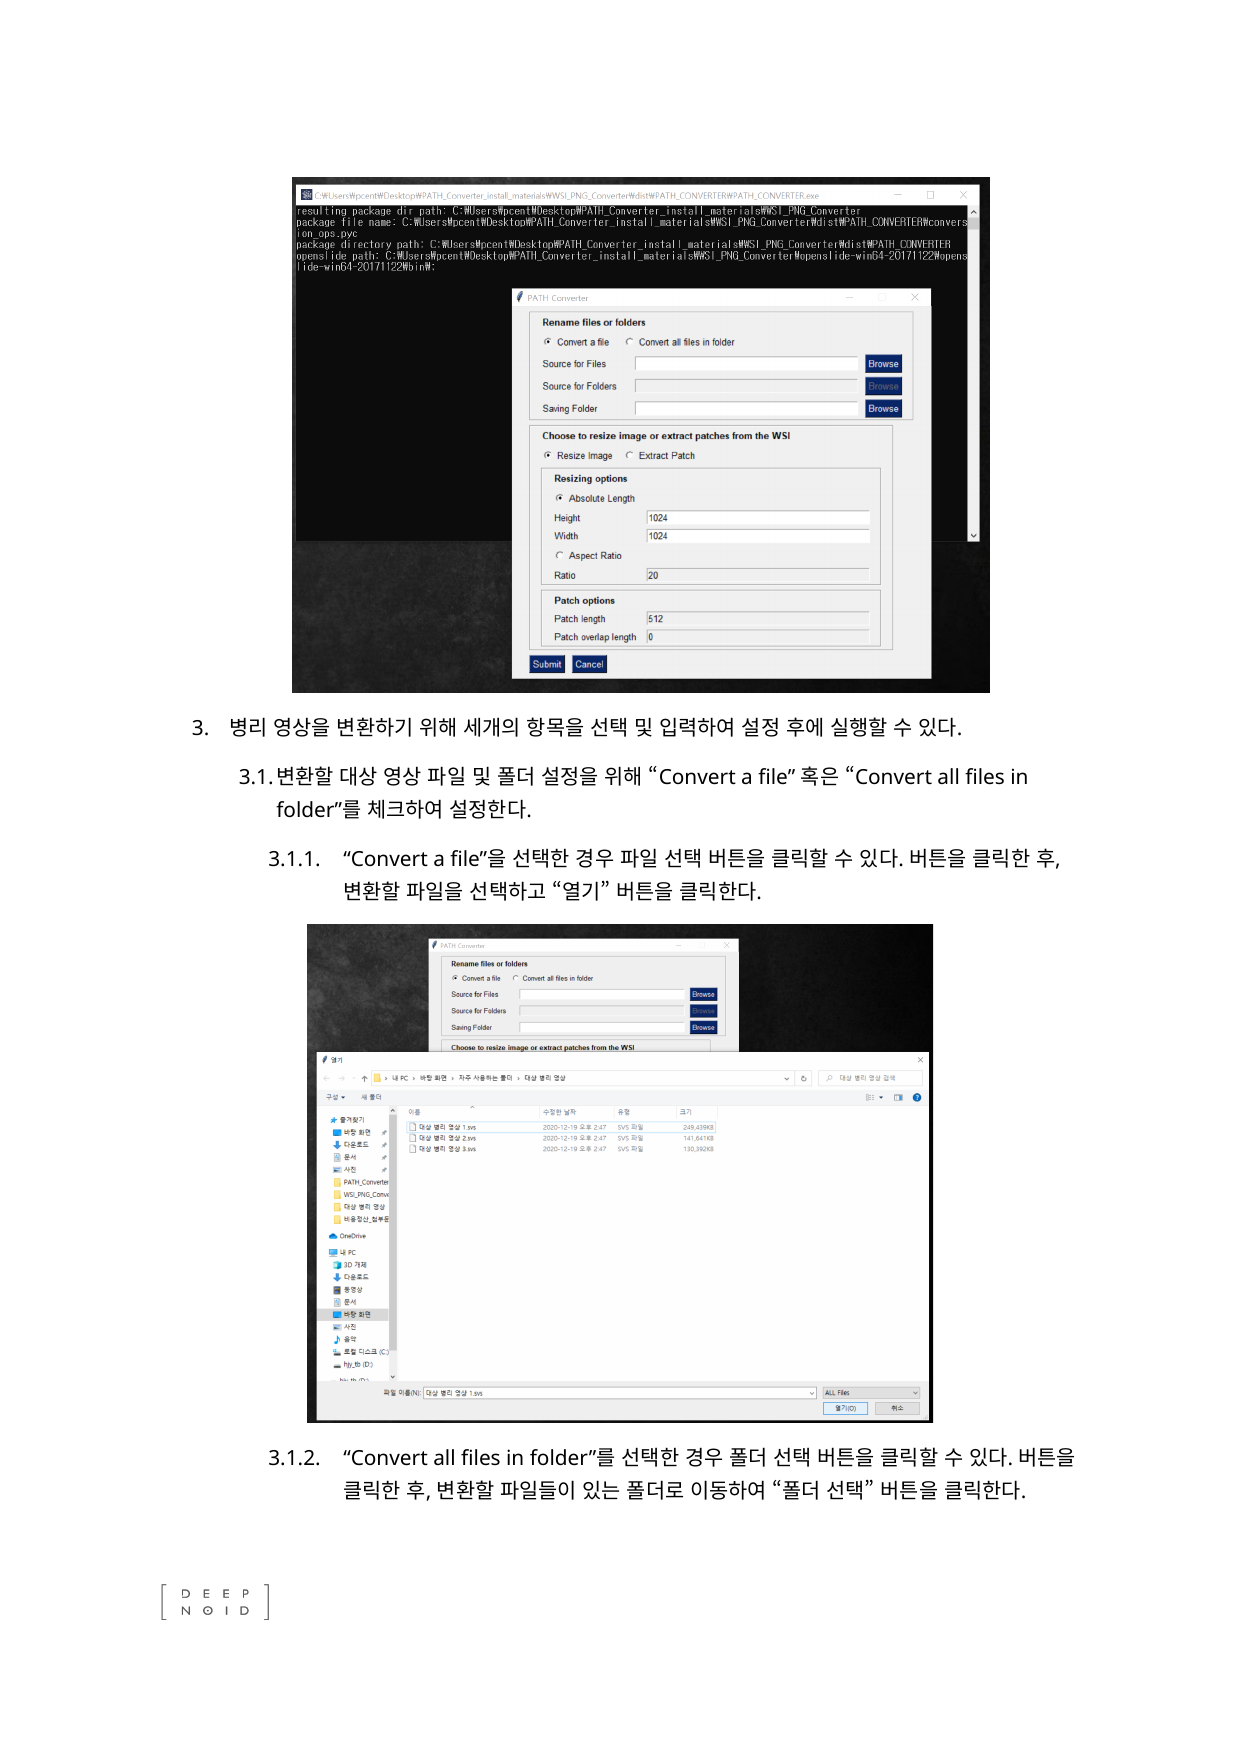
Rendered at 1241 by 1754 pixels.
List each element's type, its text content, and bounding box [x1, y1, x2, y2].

picture [292, 177, 990, 693]
list 변환할 대상 영상 파일 및 폴더 설정을 위해 “Convert a file” 혹은 “Convert all files in folder”를 체크하여 설정한다. [238, 761, 1090, 823]
picture [150, 1572, 280, 1632]
list “Convert all files in folder”를 선택한 경우 폴더 선택 버튼을 클릭할 수 있다. 버튼을 클릭한 후, 변환할 파일들이 있는 폴더로 이동하여 “폴더 선택” 버튼을 클릭한다. [268, 1441, 1090, 1504]
list 병리 영상을 변환하기 위해 세개의 항목을 선택 및 입력하여 설정 후에 실행할 수 있다. [192, 711, 1090, 741]
picture [307, 924, 934, 1423]
list “Convert a file”을 선택한 경우 파일 선택 버튼을 클릭할 수 있다. 버튼을 클릭한 후, 변환할 파일을 선택하고 “열기” 버튼을 클릭한다. [268, 843, 1090, 906]
